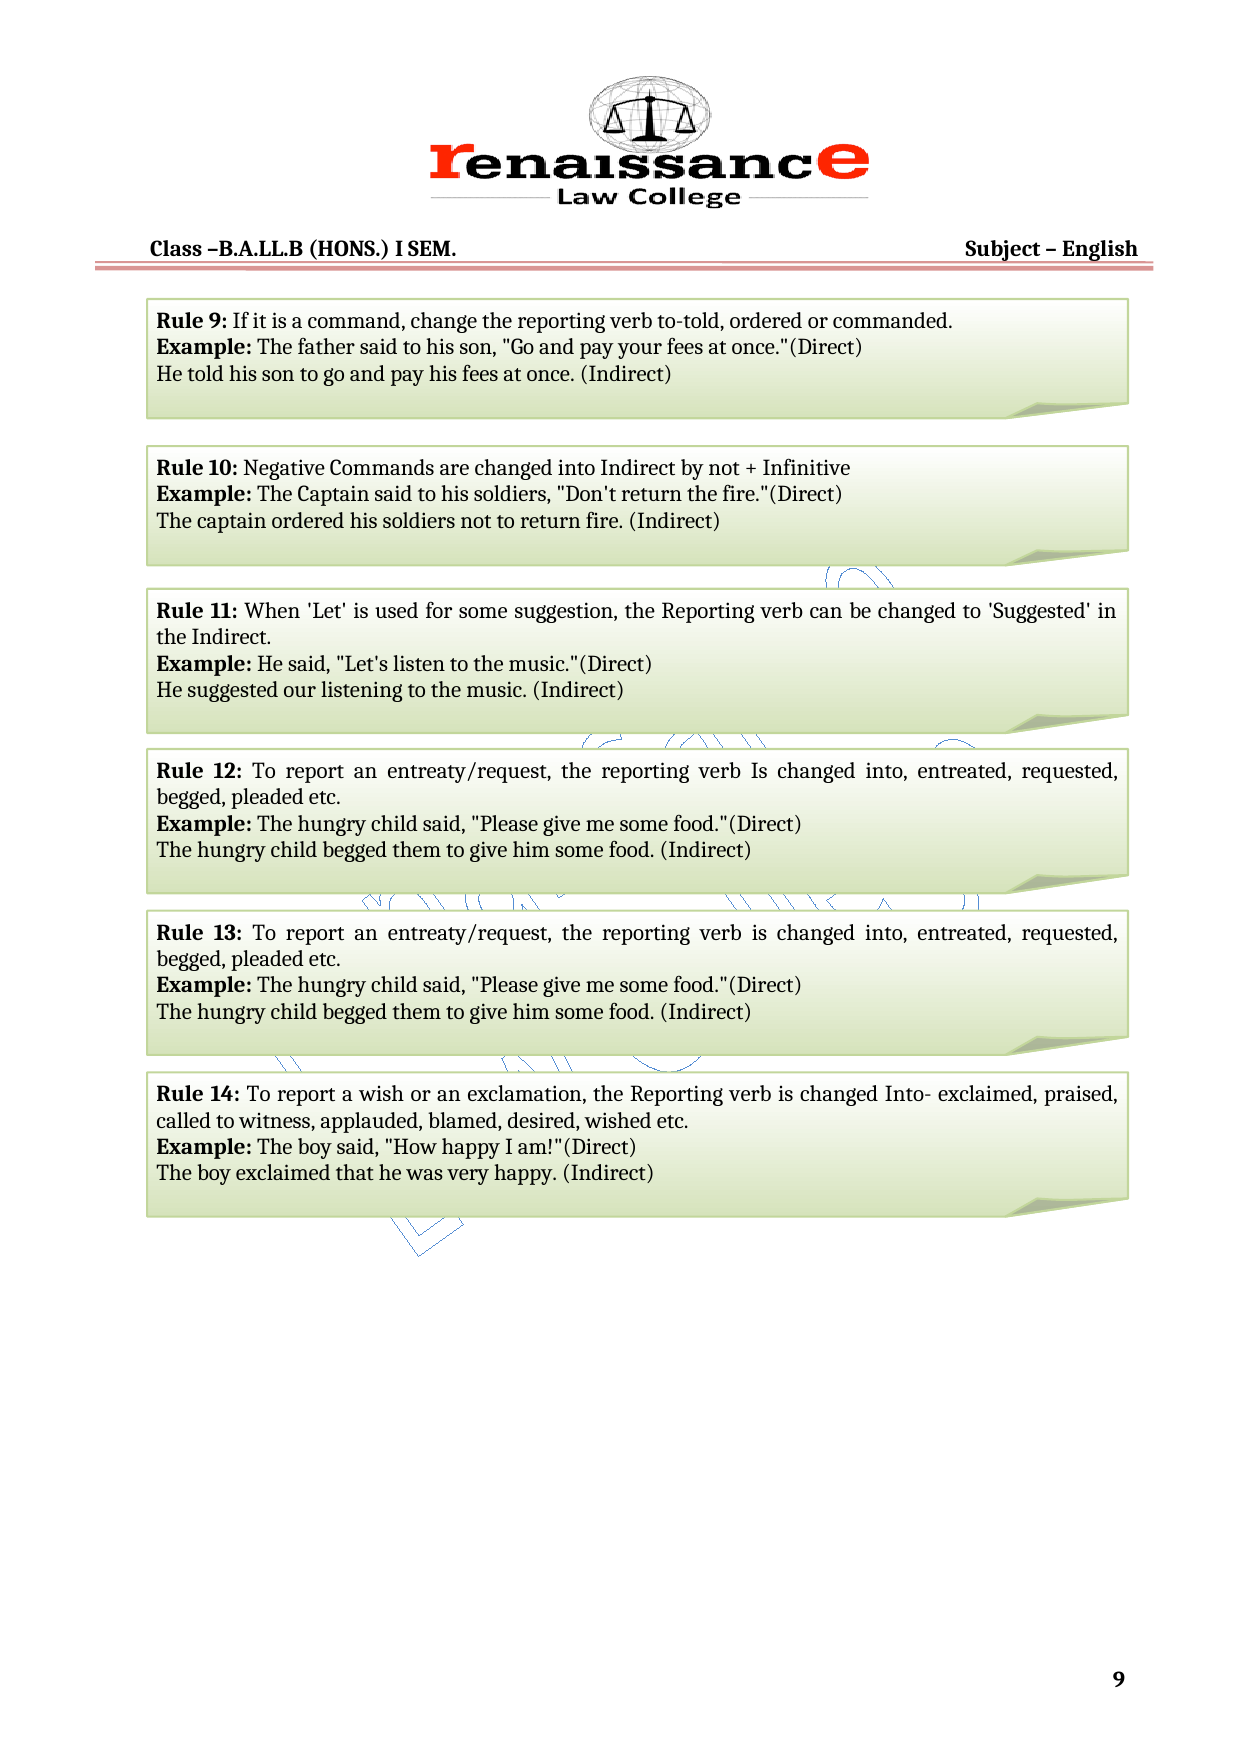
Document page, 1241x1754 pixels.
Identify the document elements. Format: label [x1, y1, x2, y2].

picture [406, 75, 897, 209]
